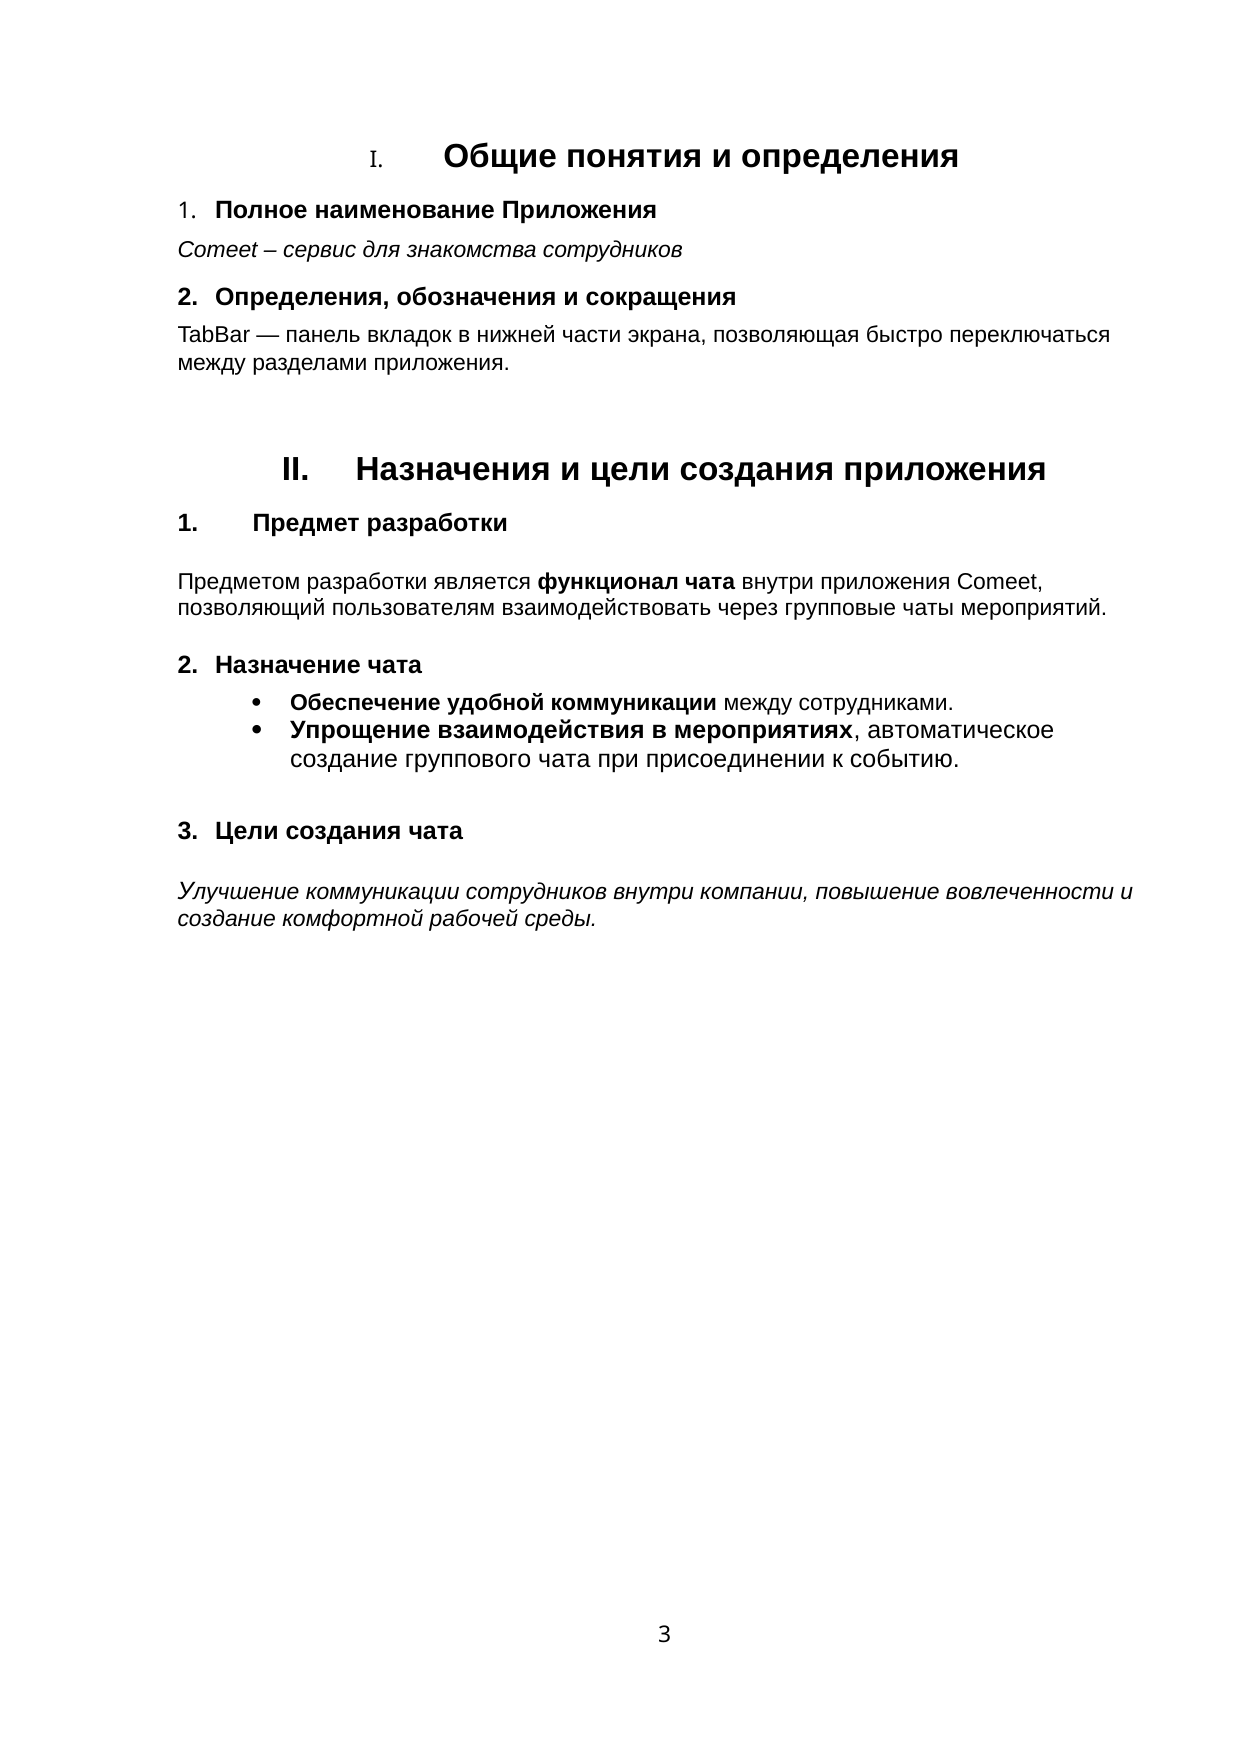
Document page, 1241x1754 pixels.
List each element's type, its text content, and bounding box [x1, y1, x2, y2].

subtitle Назначение чата [177, 650, 1152, 678]
subtitle Полное наименование Приложения [177, 194, 1152, 226]
list Упрощение взаимодействия в мероприятиях, автоматическое создание группового чата при присоединении к событию. [252, 715, 1152, 773]
list Обеспечение удобной коммуникации между сотрудниками. [252, 689, 1152, 715]
text Улучшение коммуникации сотрудников внутри компании, повышение вовлеченности и создание комфортной рабочей среды. [177, 876, 1152, 931]
subtitle Общие понятия и определения [177, 136, 1152, 175]
text Предметом разработки является функционал чата внутри приложения Comeet, позволяющий пользователям взаимодействовать через групповые чаты мероприятий. [177, 568, 1152, 621]
subtitle Определения, обозначения и сокращения [177, 282, 1152, 310]
text TabBar — панель вкладок в нижней части экрана, позволяющая быстро переключаться между разделами приложения. [177, 321, 1152, 409]
subtitle Цели создания чата [177, 816, 1152, 845]
text Comeet – сервис для знакомства сотрудников [177, 236, 1152, 263]
subtitle Назначения и цели создания приложения [177, 449, 1152, 488]
subtitle Предмет разработки [177, 508, 1152, 536]
